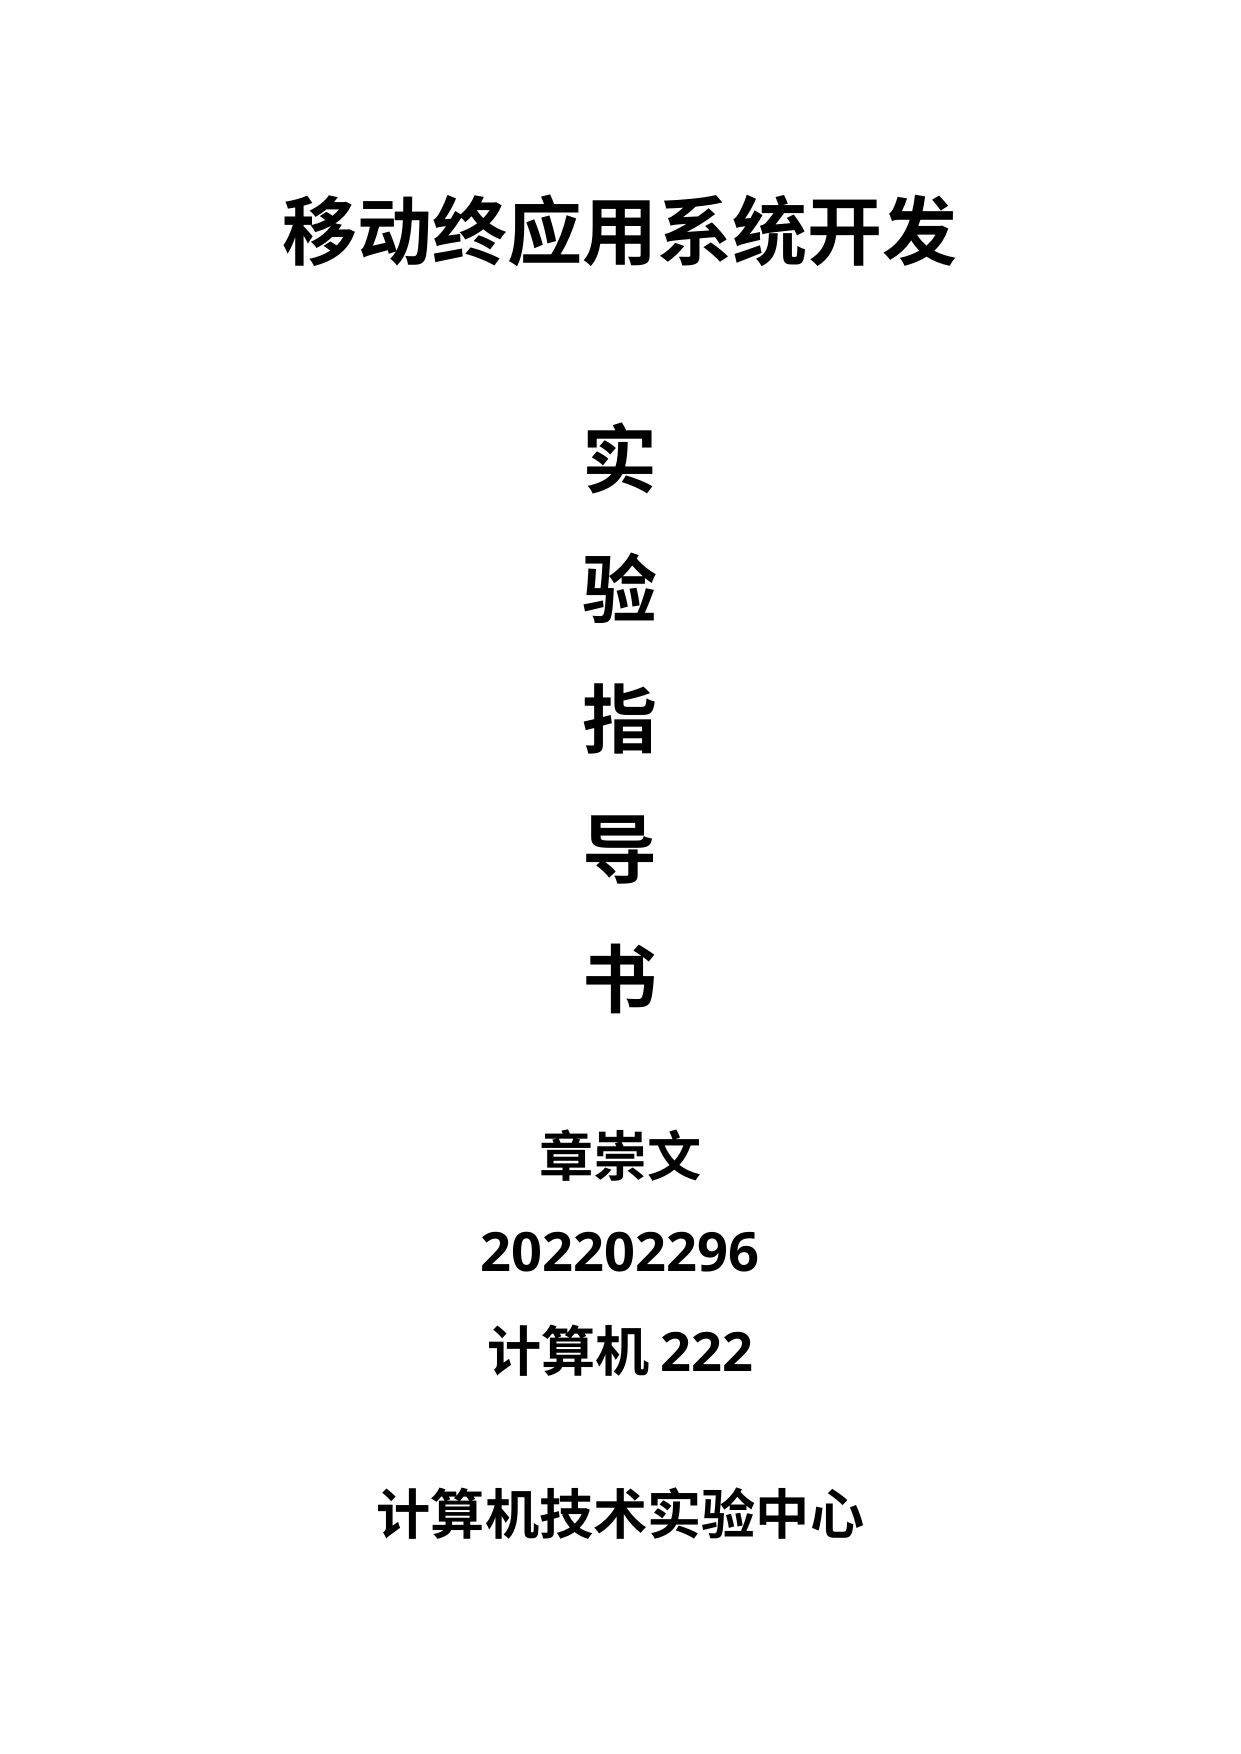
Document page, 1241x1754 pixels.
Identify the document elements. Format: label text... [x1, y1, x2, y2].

text 验 [187, 519, 1053, 649]
text 202202296 [187, 1202, 1053, 1299]
text 移动终应用系统开发 [187, 162, 1053, 292]
text 导 [187, 779, 1053, 909]
text 实 [187, 389, 1053, 519]
text 书 [187, 909, 1053, 1039]
text 计算机技术实验中心 [187, 1462, 1053, 1559]
text 指 [187, 649, 1053, 779]
text 章崇文 [187, 1104, 1053, 1202]
text 计算机222 [187, 1299, 1053, 1397]
